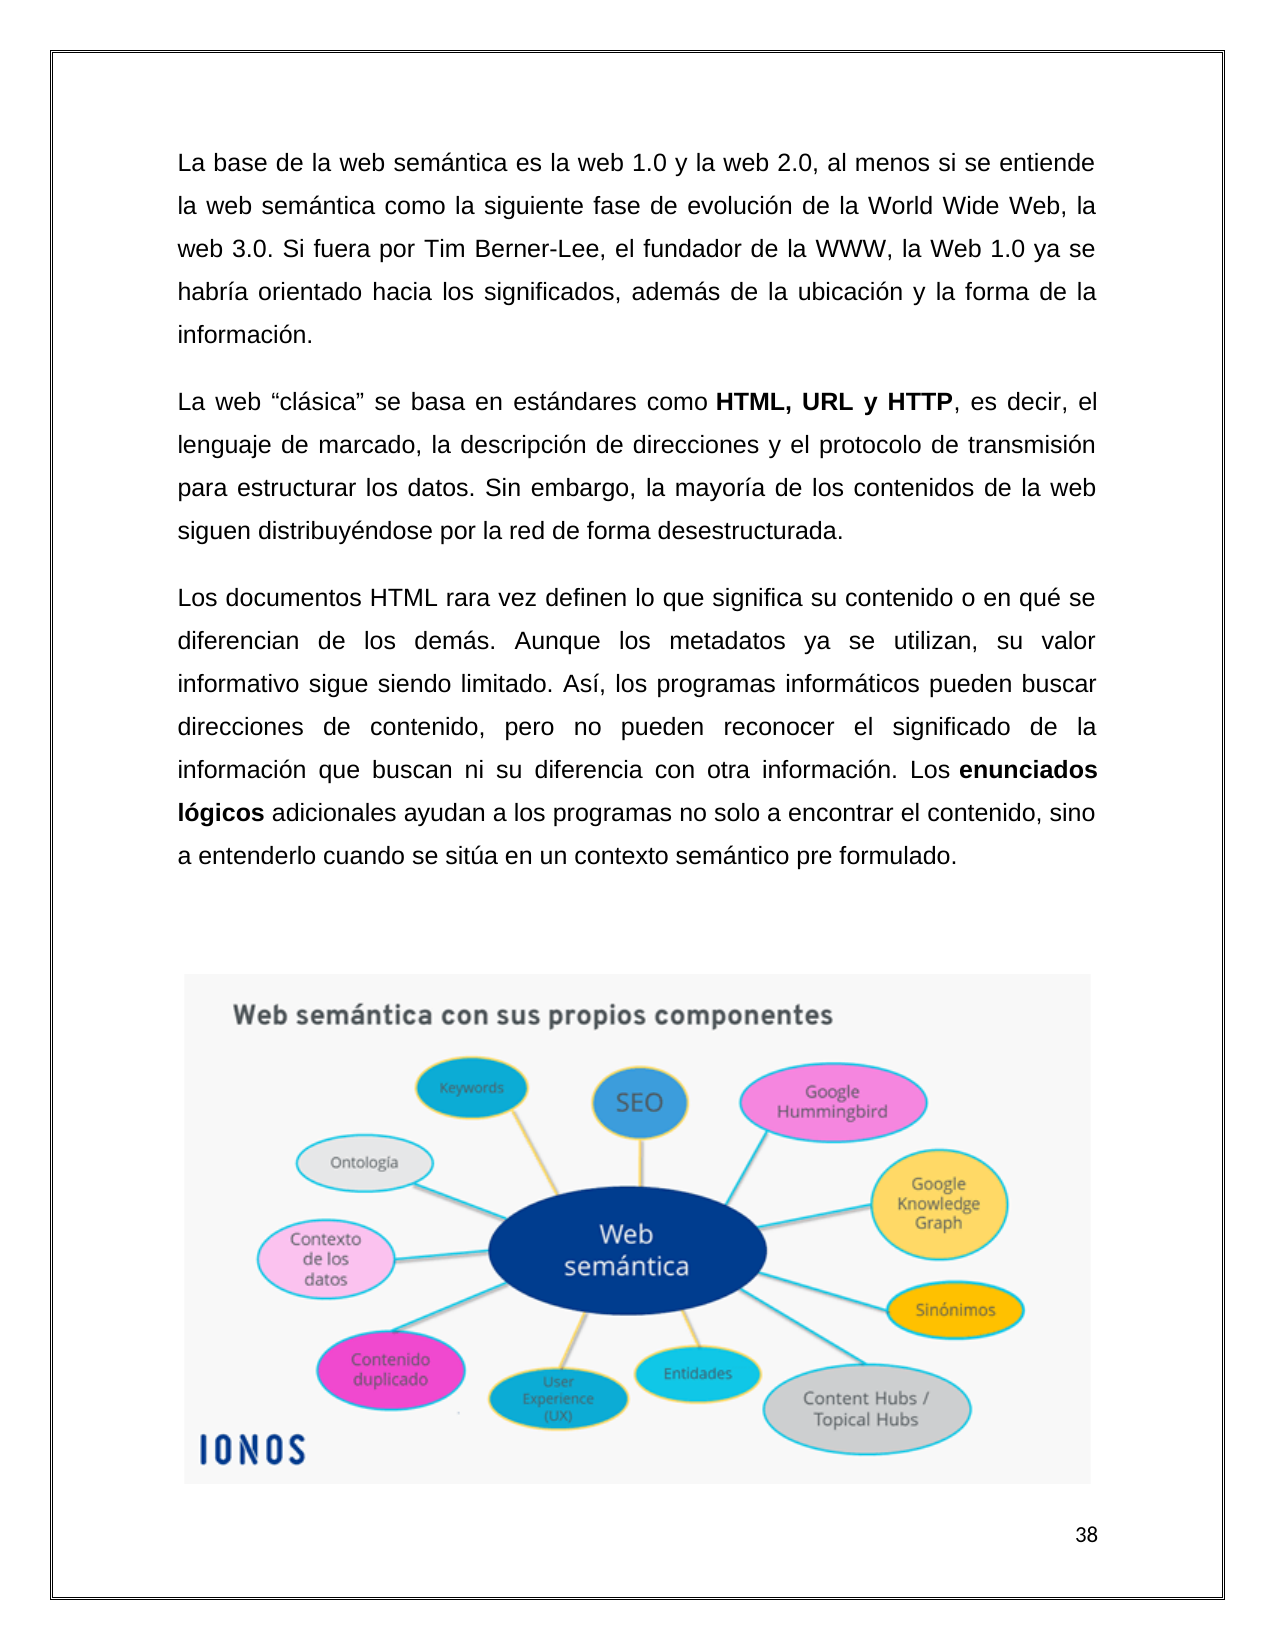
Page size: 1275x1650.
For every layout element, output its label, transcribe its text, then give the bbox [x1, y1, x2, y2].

picture [184, 974, 1091, 1484]
text Los documentos HTML rara vez definen lo que significa su contenido o en qué se diferencian de los demás. Aunque los metadatos ya se utilizan, su valor informativo sigue siendo limitado. Así, los programas informáticos pueden buscar direcciones de contenido, pero no pueden reconocer el significado de la información que buscan ni su diferencia con otra información. Los enunciados lógicos adicionales ayudan a los programas no solo a encontrar el contenido, sino a entenderlo cuando se sitúa en un contexto semántico pre formulado. [177, 583, 1098, 870]
text La web “clásica” se basa en estándares como HTML, URL y HTTP, es decir, el lenguaje de marcado, la descripción de direcciones y el protocolo de transmisión para estructurar los datos. Sin embargo, la mayoría de los contenidos de la web siguen distribuyéndose por la red de forma desestructurada. [177, 387, 1098, 545]
text La base de la web semántica es la web 1.0 y la web 2.0, al menos si se entiende la web semántica como la siguiente fase de evolución de la World Wide Web, la web 3.0. Si fuera por Tim Berner-Lee, el fundador de la WWW, la Web 1.0 ya se habría orientado hacia los significados, además de la ubicación y la forma de la información. [177, 148, 1098, 349]
